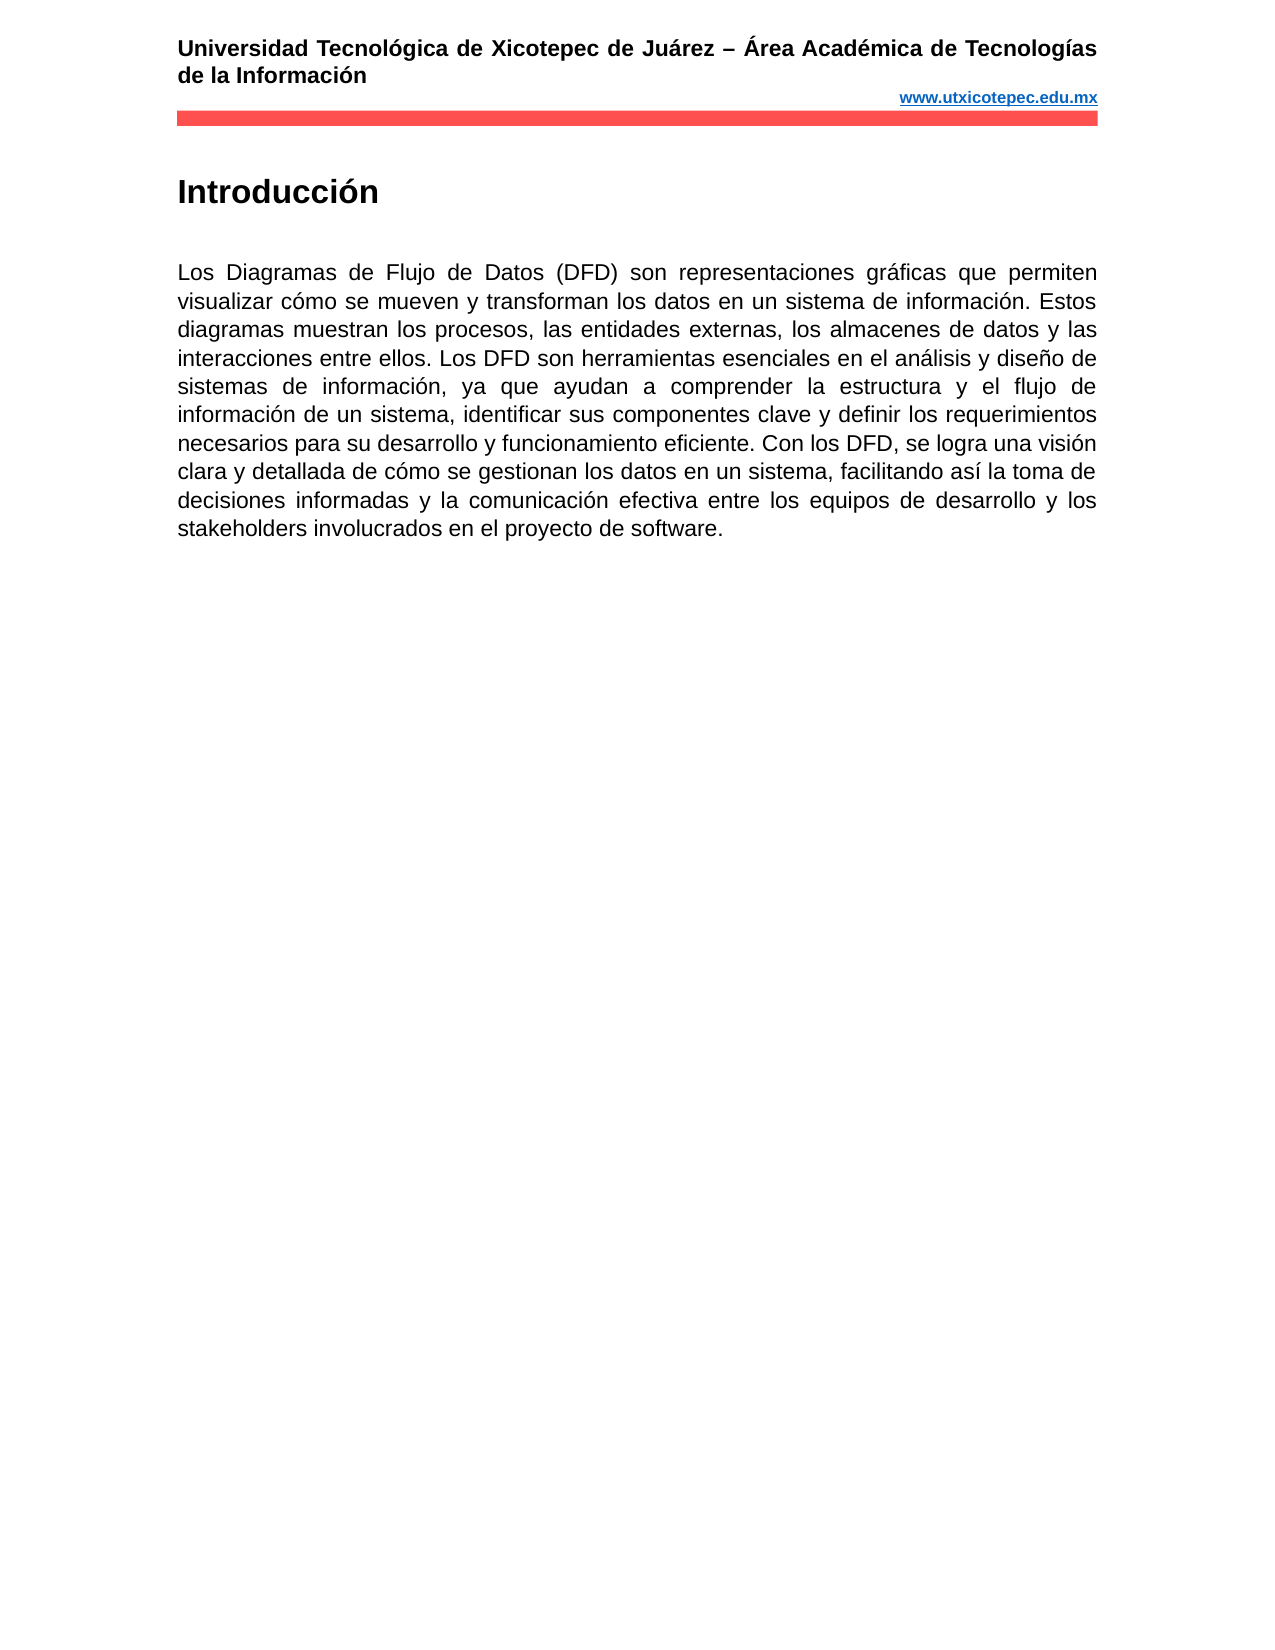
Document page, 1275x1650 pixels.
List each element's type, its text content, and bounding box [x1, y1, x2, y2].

subtitle Introducción [177, 173, 1098, 211]
text Los Diagramas de Flujo de Datos (DFD) son representaciones gráficas que permiten visualizar cómo se mueven y transforman los datos en un sistema de información. Estos diagramas muestran los procesos, las entidades externas, los almacenes de datos y las interacciones entre ellos. Los DFD son herramientas esenciales en el análisis y diseño de sistemas de información, ya que ayudan a comprender la estructura y el flujo de información de un sistema, identificar sus componentes clave y definir los requerimientos necesarios para su desarrollo y funcionamiento eficiente. Con los DFD, se logra una visión clara y detallada de cómo se gestionan los datos en un sistema, facilitando así la toma de decisiones informadas y la comunicación efectiva entre los equipos de desarrollo y los stakeholders involucrados en el proyecto de software. [177, 259, 1098, 541]
